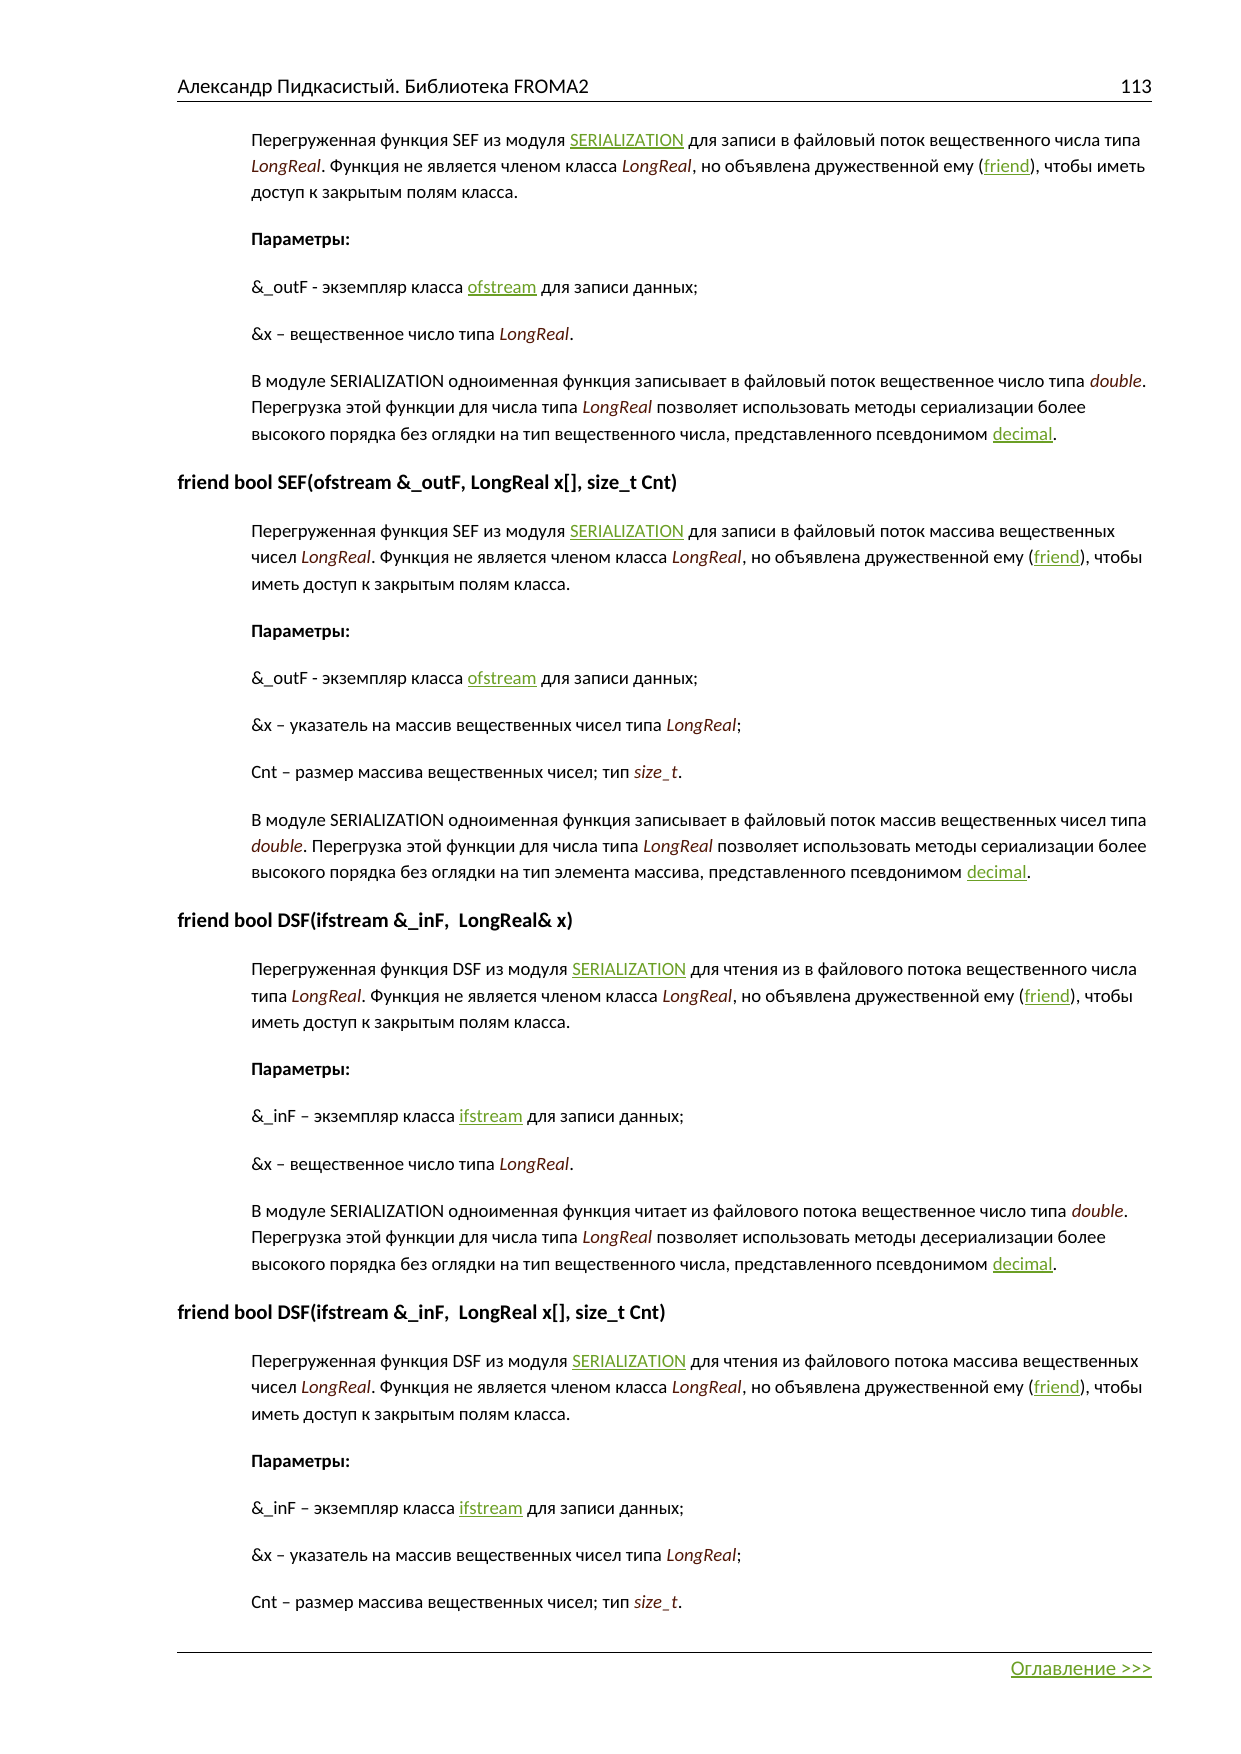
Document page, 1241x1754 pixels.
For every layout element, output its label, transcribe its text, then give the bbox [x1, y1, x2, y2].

text Перегруженная функция DSF из модуля SERIALIZATION для чтения из в файлового потока вещественного числа типа LongReal. Функция не является членом класса LongReal, но объявлена дружественной ему (friend), чтобы иметь доступ к закрытым полям класса. [251, 958, 1152, 1033]
text &x – указатель на массив вещественных чисел типа LongReal; [251, 713, 1152, 736]
text Перегруженная функция SEF из модуля SERIALIZATION для записи в файловый поток вещественного числа типа LongReal. Функция не является членом класса LongReal, но объявлена дружественной ему (friend), чтобы иметь доступ к закрытым полям класса. [251, 128, 1152, 203]
text &_outF - экземпляр класса ofstream для записи данных; [251, 275, 1152, 298]
text Параметры: [251, 1057, 1152, 1080]
text Параметры: [251, 228, 1152, 251]
text Параметры: [251, 1449, 1152, 1472]
text Перегруженная функция DSF из модуля SERIALIZATION для чтения из файлового потока массива вещественных чисел LongReal. Функция не является членом класса LongReal, но объявлена дружественной ему (friend), чтобы иметь доступ к закрытым полям класса. [251, 1349, 1152, 1424]
text В модуле SERIALIZATION одноименная функция записывает в файловый поток массив вещественных чисел типа double. Перегрузка этой функции для числа типа LongReal позволяет использовать методы сериализации более высокого порядка без оглядки на тип элемента массива, представленного псевдонимом decimal. [251, 808, 1152, 883]
text Параметры: [251, 619, 1152, 642]
text Cnt – размер массива вещественных чисел; тип size_t. [251, 1590, 1152, 1613]
text В модуле SERIALIZATION одноименная функция читает из файлового потока вещественное число типа double. Перегрузка этой функции для числа типа LongReal позволяет использовать методы десериализации более высокого порядка без оглядки на тип вещественного числа, представленного псевдонимом decimal. [251, 1199, 1152, 1275]
text &x – вещественное число типа LongReal. [251, 1152, 1152, 1175]
text friend bool DSF(ifstream &_inF, LongReal x[], size_t Cnt) [177, 1299, 1152, 1324]
text &x – указатель на массив вещественных чисел типа LongReal; [251, 1543, 1152, 1566]
text friend bool DSF(ifstream &_inF, LongReal& x) [177, 908, 1152, 933]
text &_inF – экземпляр класса ifstream для записи данных; [251, 1105, 1152, 1128]
text &_inF – экземпляр класса ifstream для записи данных; [251, 1496, 1152, 1519]
text &_outF - экземпляр класса ofstream для записи данных; [251, 666, 1152, 689]
text Cnt – размер массива вещественных чисел; тип size_t. [251, 761, 1152, 783]
text &x – вещественное число типа LongReal. [251, 322, 1152, 345]
text friend bool SEF(ofstream &_outF, LongReal x[], size_t Cnt) [177, 469, 1152, 494]
